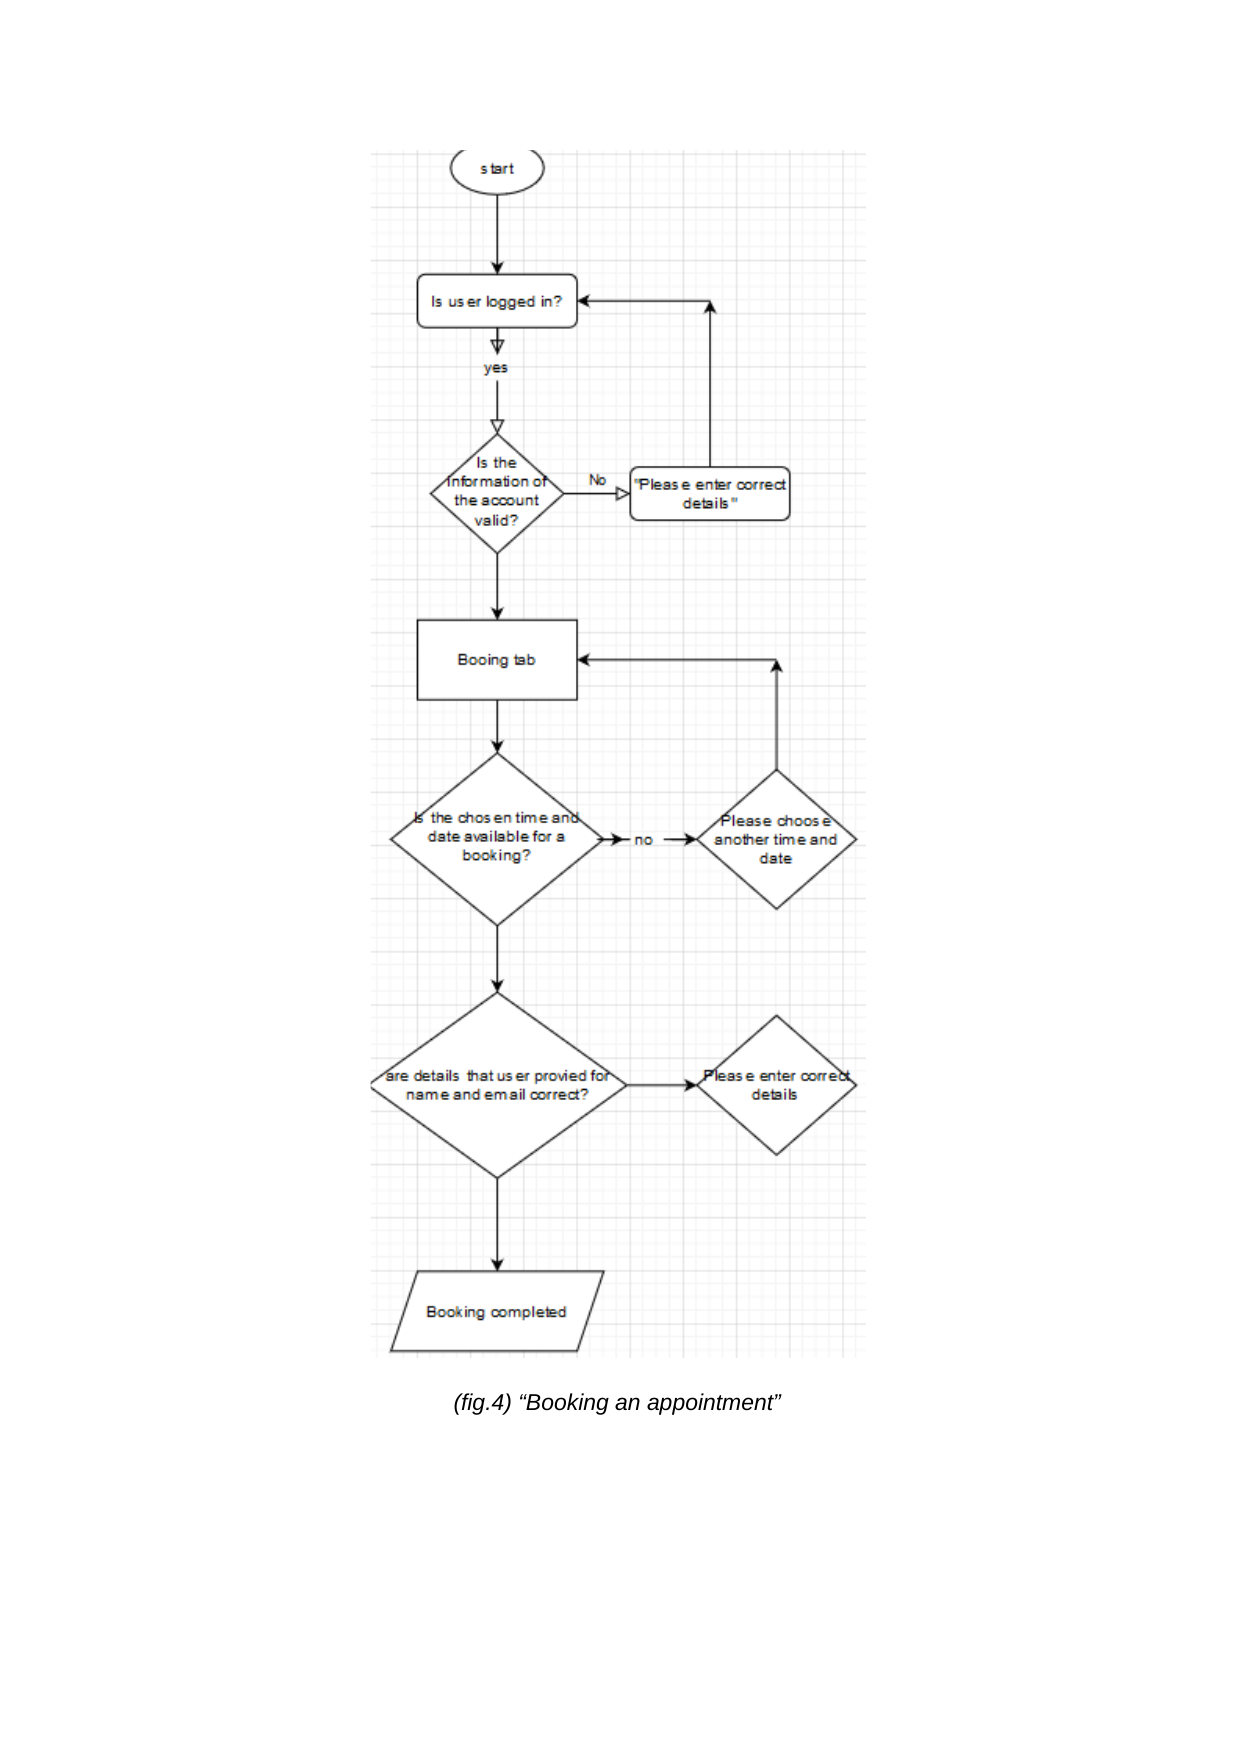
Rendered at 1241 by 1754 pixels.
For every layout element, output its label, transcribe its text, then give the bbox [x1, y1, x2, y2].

picture [370, 150, 866, 1358]
text (fig.4) “Booking an appointment” [118, 1389, 1118, 1415]
